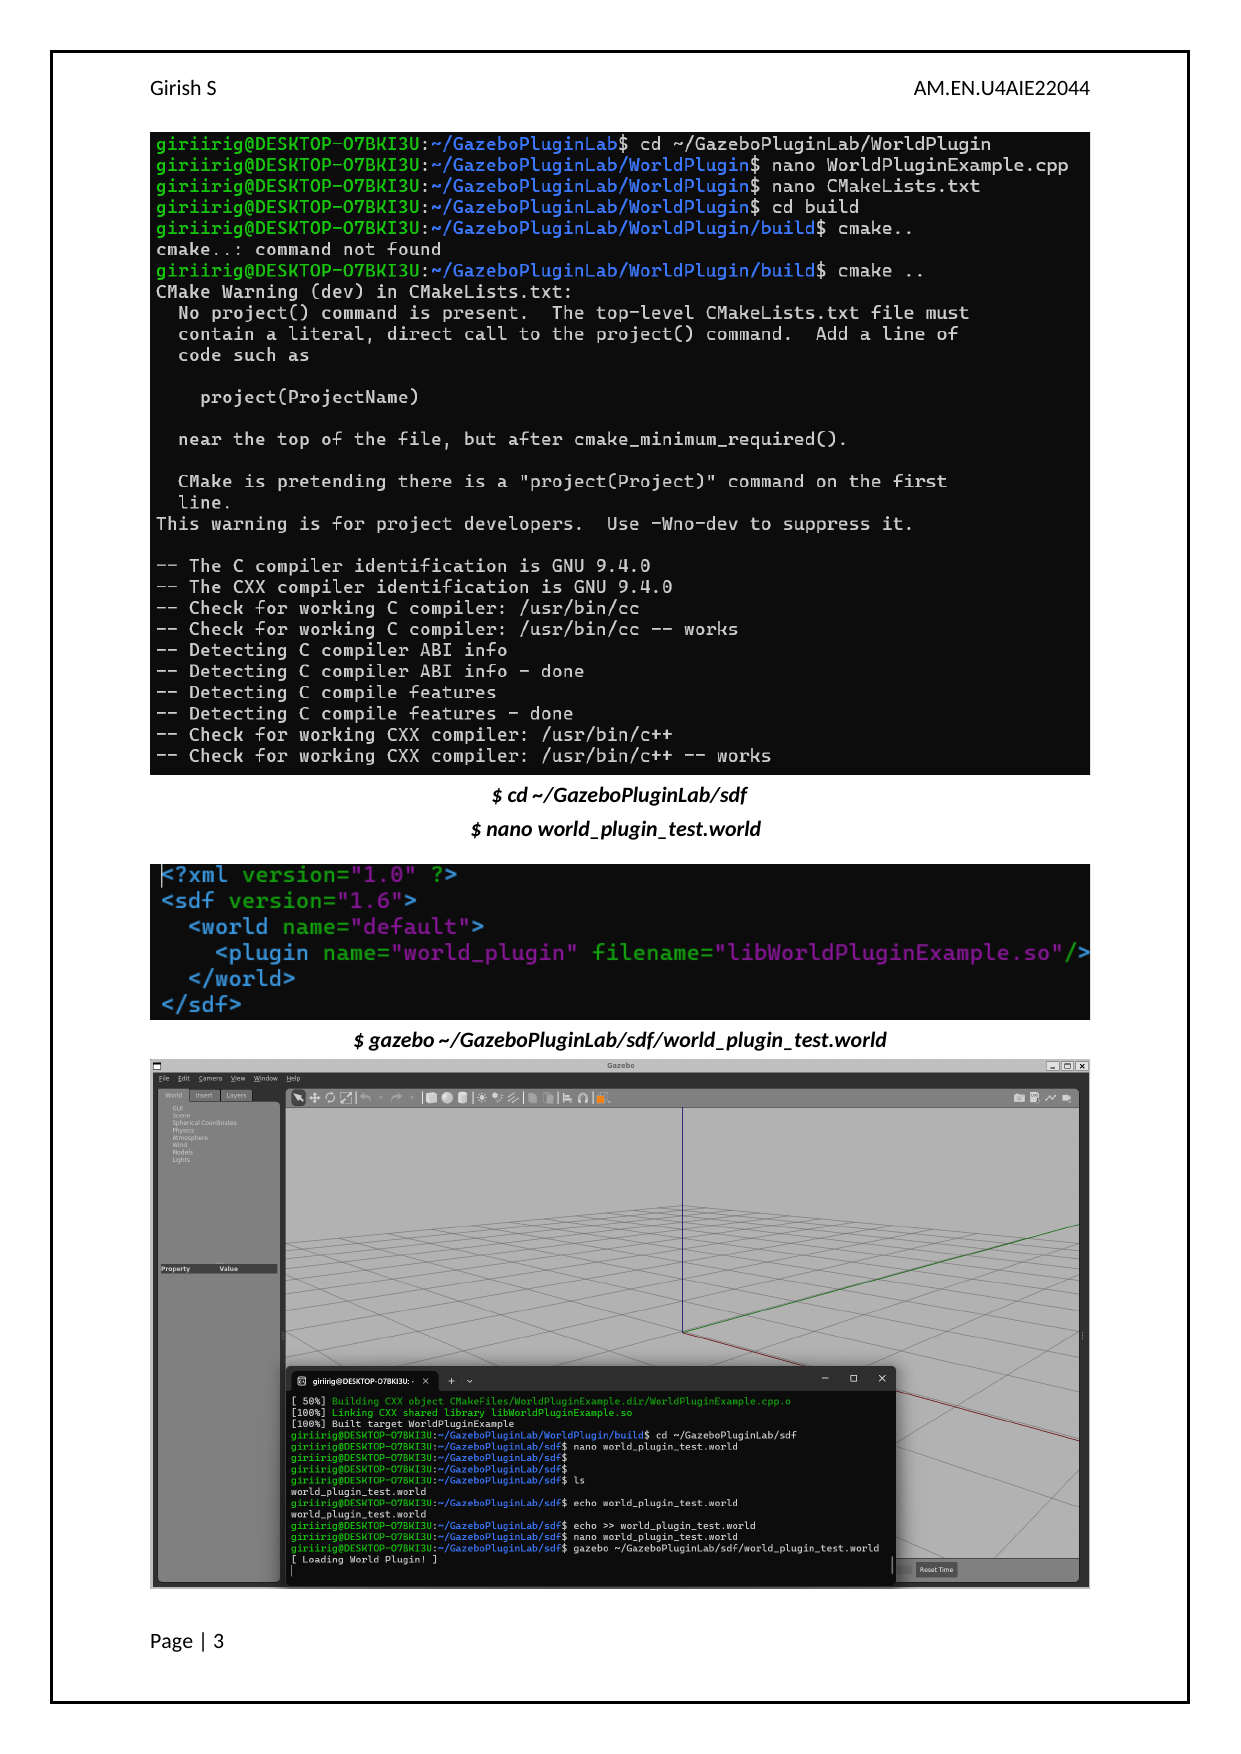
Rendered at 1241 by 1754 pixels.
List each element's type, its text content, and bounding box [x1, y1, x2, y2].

text $ gazebo ~/GazeboPluginLab/sdf/world_plugin_test.world [150, 1020, 1090, 1059]
picture [150, 132, 1091, 775]
picture [150, 864, 1091, 1020]
text $ cd ~/GazeboPluginLab/sdf $ nano world_plugin_test.world [150, 775, 1090, 841]
picture [150, 1059, 1091, 1589]
